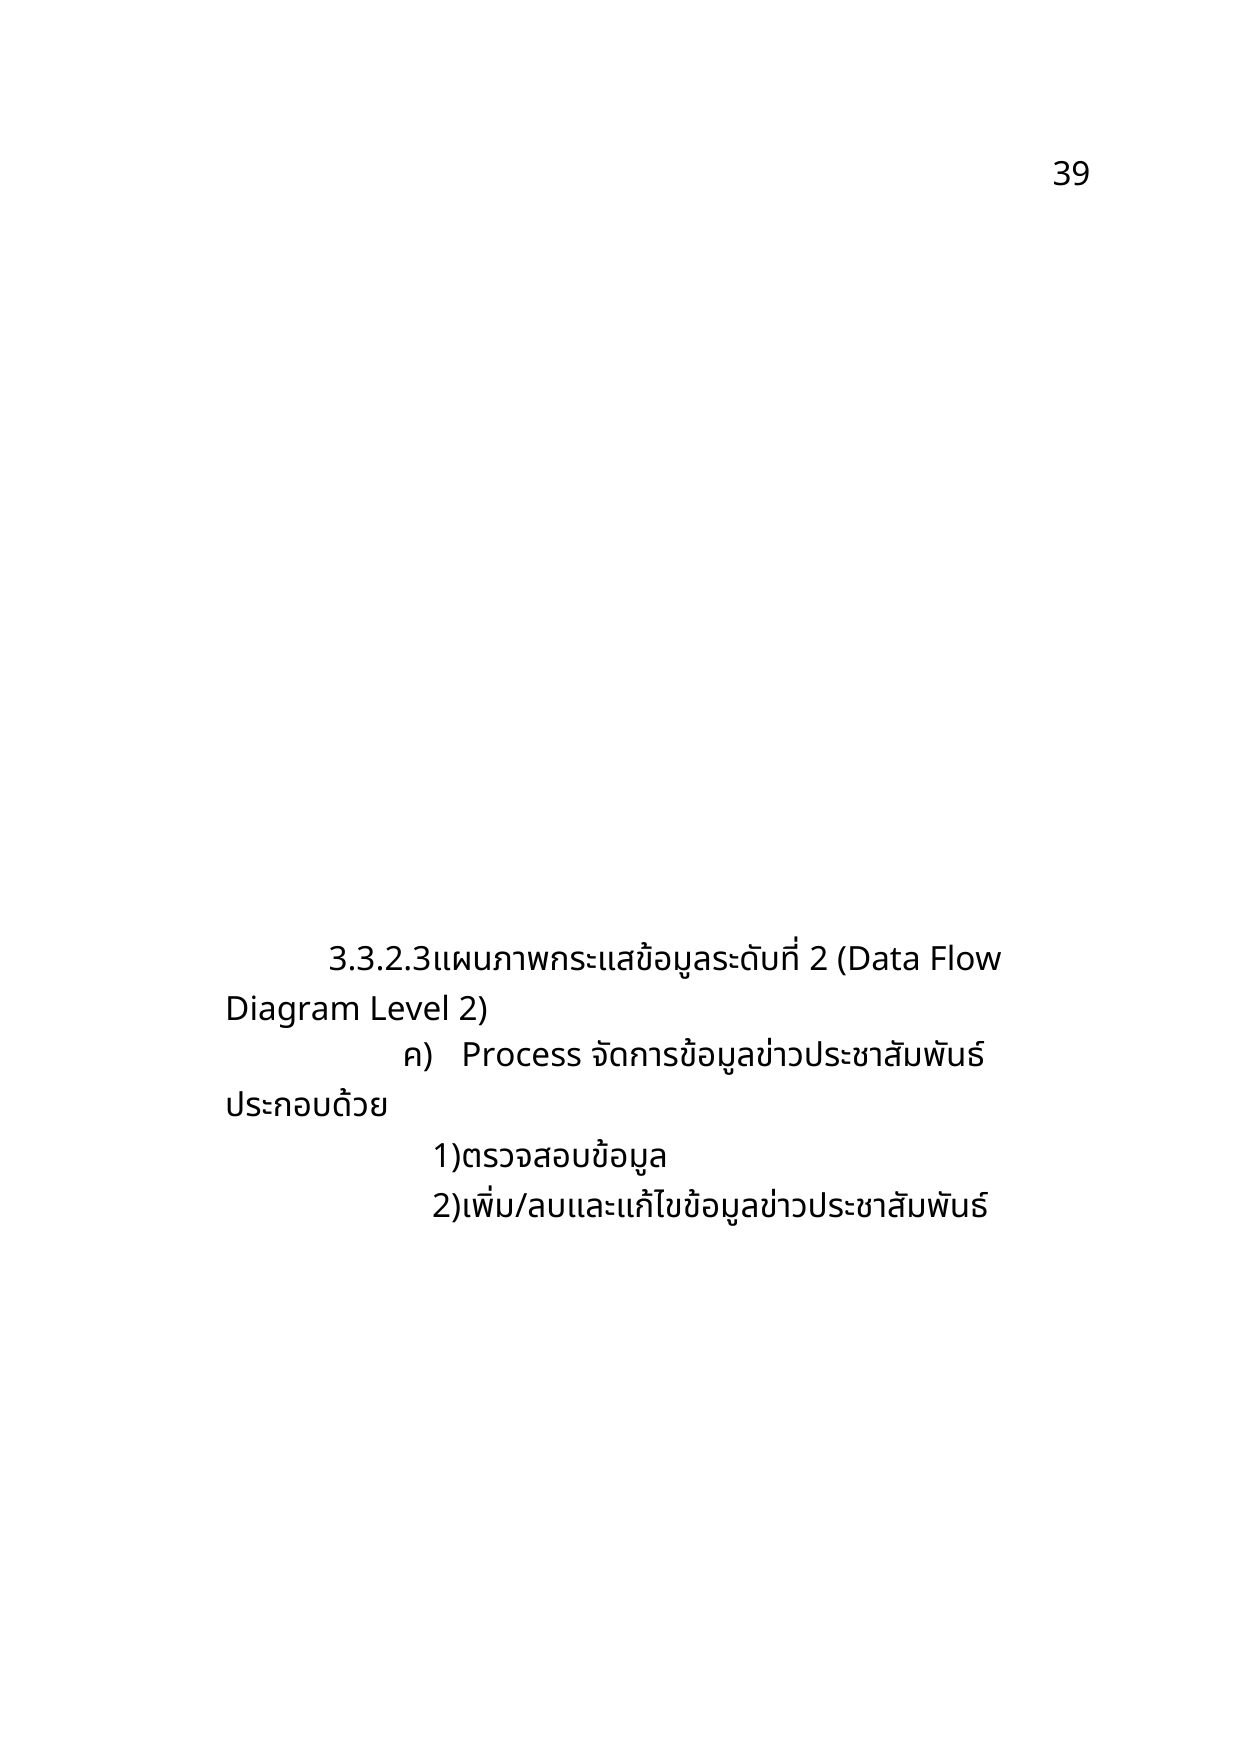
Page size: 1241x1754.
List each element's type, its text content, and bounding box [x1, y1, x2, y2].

text 2) เพิ่ม/ลบและแก้ไขข้อมูลข่าวประชาสัมพันธ์ [225, 1182, 1090, 1233]
text 3.3.2.3 แผนภาพกระแสข้อมูลระดับที่ 2 (Data Flow Diagram Level 2) [225, 934, 1090, 1030]
text ค) Process จัดการข้อมูลข่าวประชาสัมพันธ์ ประกอบด้วย [225, 1030, 1090, 1132]
text 1) ตรวจสอบข้อมูล [225, 1132, 1090, 1182]
